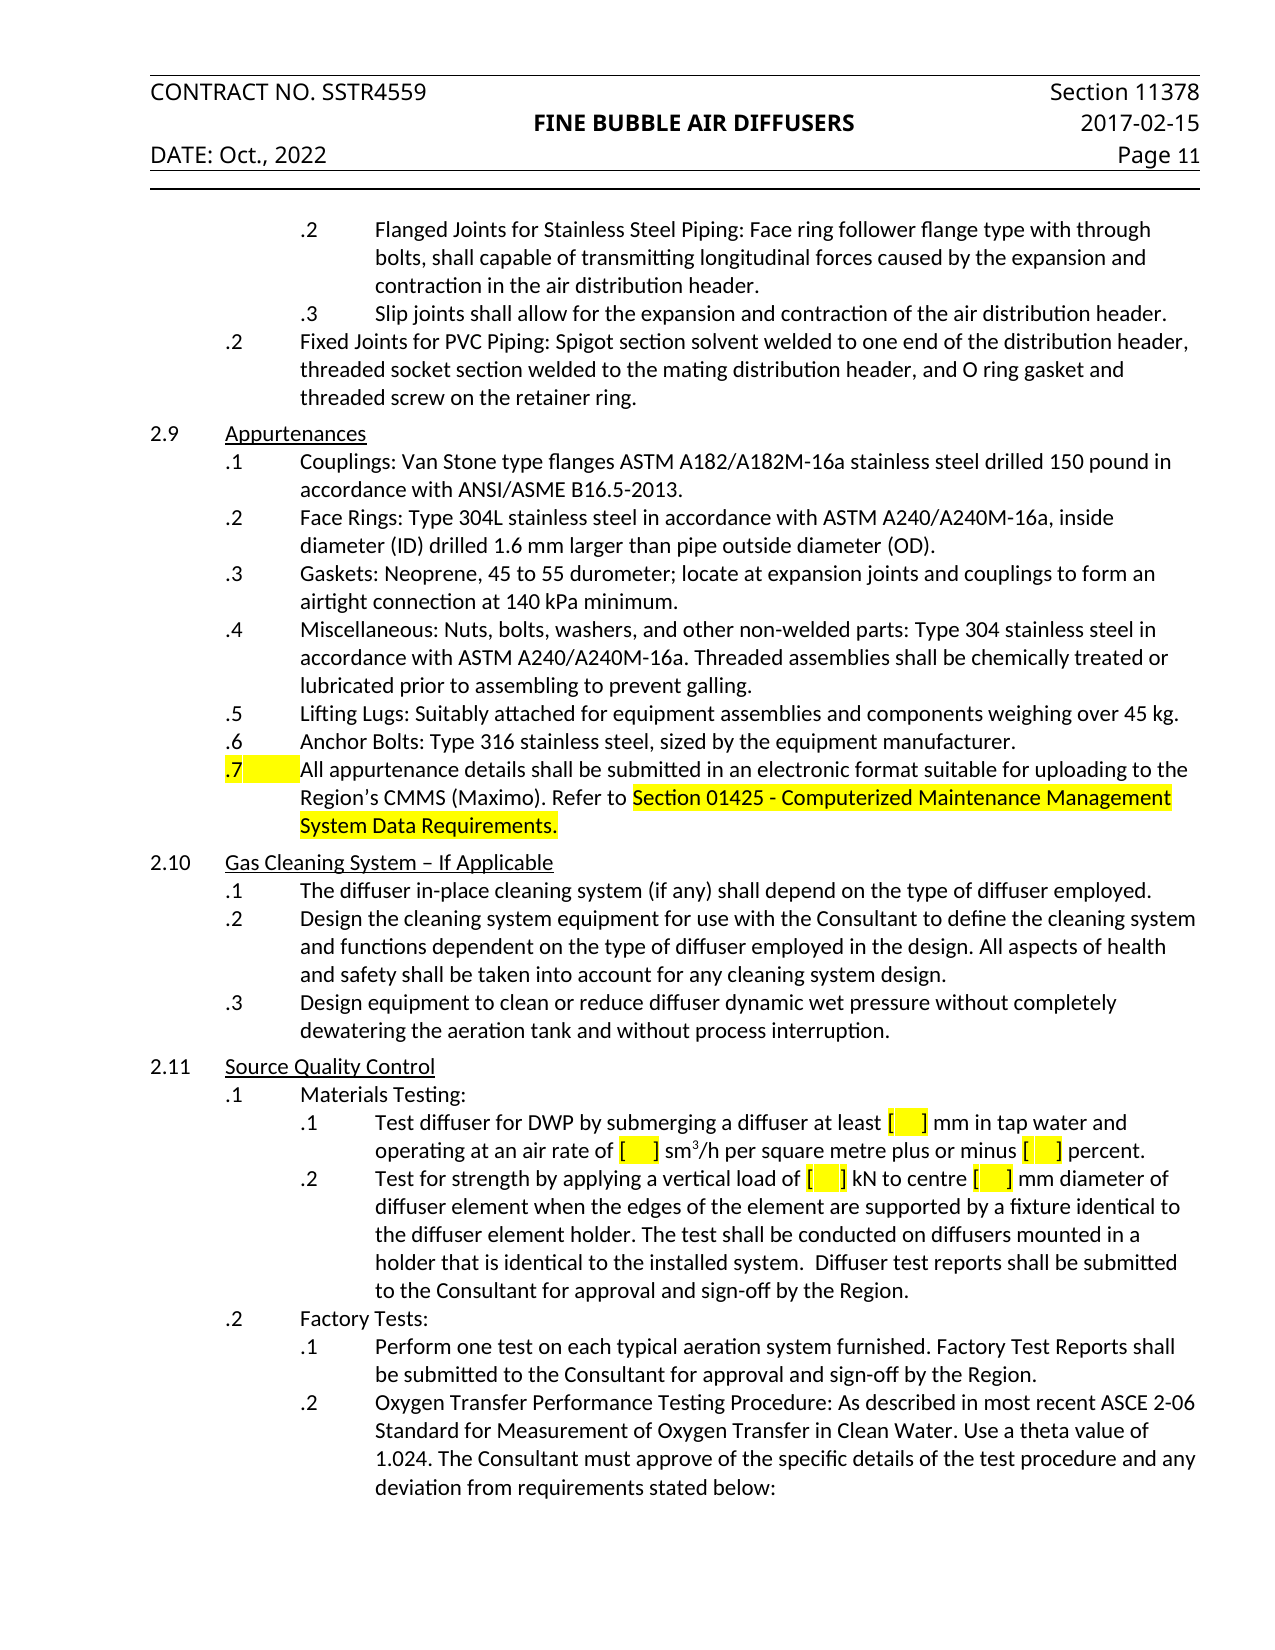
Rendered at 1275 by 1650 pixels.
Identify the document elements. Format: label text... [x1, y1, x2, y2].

subtitle Slip joints shall allow for the expansion and contraction of the air distribution header. [300, 299, 1200, 327]
subtitle Test diffuser for DWP by submerging a diffuser at least [ ] mm in tap water and operating at an air rate of [ ] sm3/h per square metre plus or minus [ ] percent. [300, 1108, 1200, 1164]
subtitle Face Rings: Type 304L stainless steel in accordance with ASTM A240/A240M-16a, inside diameter (ID) drilled 1.6 mm larger than pipe outside diameter (OD). [225, 503, 1200, 559]
subtitle Appurtenances [150, 419, 1200, 447]
subtitle Design equipment to clean or reduce diffuser dynamic wet pressure without completely dewatering the aeration tank and without process interruption. [225, 988, 1200, 1044]
subtitle Anchor Bolts: Type 316 stainless steel, sized by the equipment manufacturer. [225, 727, 1200, 755]
subtitle Flanged Joints for Stainless Steel Piping: Face ring follower flange type with through bolts, shall capable of transmitting longitudinal forces caused by the expansion and contraction in the air distribution header. [300, 215, 1200, 299]
subtitle The diffuser in-place cleaning system (if any) shall depend on the type of diffuser employed. [225, 876, 1200, 904]
subtitle Gas Cleaning System – If Applicable [150, 848, 1200, 876]
subtitle Miscellaneous: Nuts, bolts, washers, and other non-welded parts: Type 304 stainless steel in accordance with ASTM A240/A240M-16a. Threaded assemblies shall be chemically treated or lubricated prior to assembling to prevent galling. [225, 615, 1200, 699]
subtitle Design the cleaning system equipment for use with the Consultant to define the cleaning system and functions dependent on the type of diffuser employed in the design. All aspects of health and safety shall be taken into account for any cleaning system design. [225, 904, 1200, 988]
subtitle Materials Testing: [225, 1080, 1200, 1108]
subtitle Lifting Lugs: Suitably attached for equipment assemblies and components weighing over 45 kg. [225, 699, 1200, 727]
subtitle Factory Tests: [225, 1304, 1200, 1332]
subtitle Source Quality Control [150, 1052, 1200, 1080]
subtitle Gaskets: Neoprene, 45 to 55 durometer; locate at expansion joints and couplings to form an airtight connection at 140 kPa minimum. [225, 559, 1200, 615]
subtitle Perform one test on each typical aeration system furnished. Factory Test Reports shall be submitted to the Consultant for approval and sign-off by the Region. [300, 1332, 1200, 1388]
subtitle Couplings: Van Stone type flanges ASTM A182/A182M-16a stainless steel drilled 150 pound in accordance with ANSI/ASME B16.5-2013. [225, 447, 1200, 503]
subtitle All appurtenance details shall be submitted in an electronic format suitable for uploading to the Region’s CMMS (Maximo). Refer to Section 01425 - Computerized Maintenance Management System Data Requirements. [225, 755, 1200, 839]
subtitle Fixed Joints for PVC Piping: Spigot section solvent welded to one end of the distribution header, threaded socket section welded to the mating distribution header, and O ring gasket and threaded screw on the retainer ring. [225, 327, 1200, 411]
subtitle Test for strength by applying a vertical load of [ ] kN to centre [ ] mm diameter of diffuser element when the edges of the element are supported by a fixture identical to the diffuser element holder. The test shall be conducted on diffusers mounted in a holder that is identical to the installed system. Diffuser test reports shall be submitted to the Consultant for approval and sign-off by the Region. [300, 1164, 1200, 1304]
subtitle Oxygen Transfer Performance Testing Procedure: As described in most recent ASCE 2-06 Standard for Measurement of Oxygen Transfer in Clean Water. Use a theta value of 1.024. The Consultant must approve of the specific details of the test procedure and any deviation from requirements stated below: [300, 1388, 1200, 1501]
